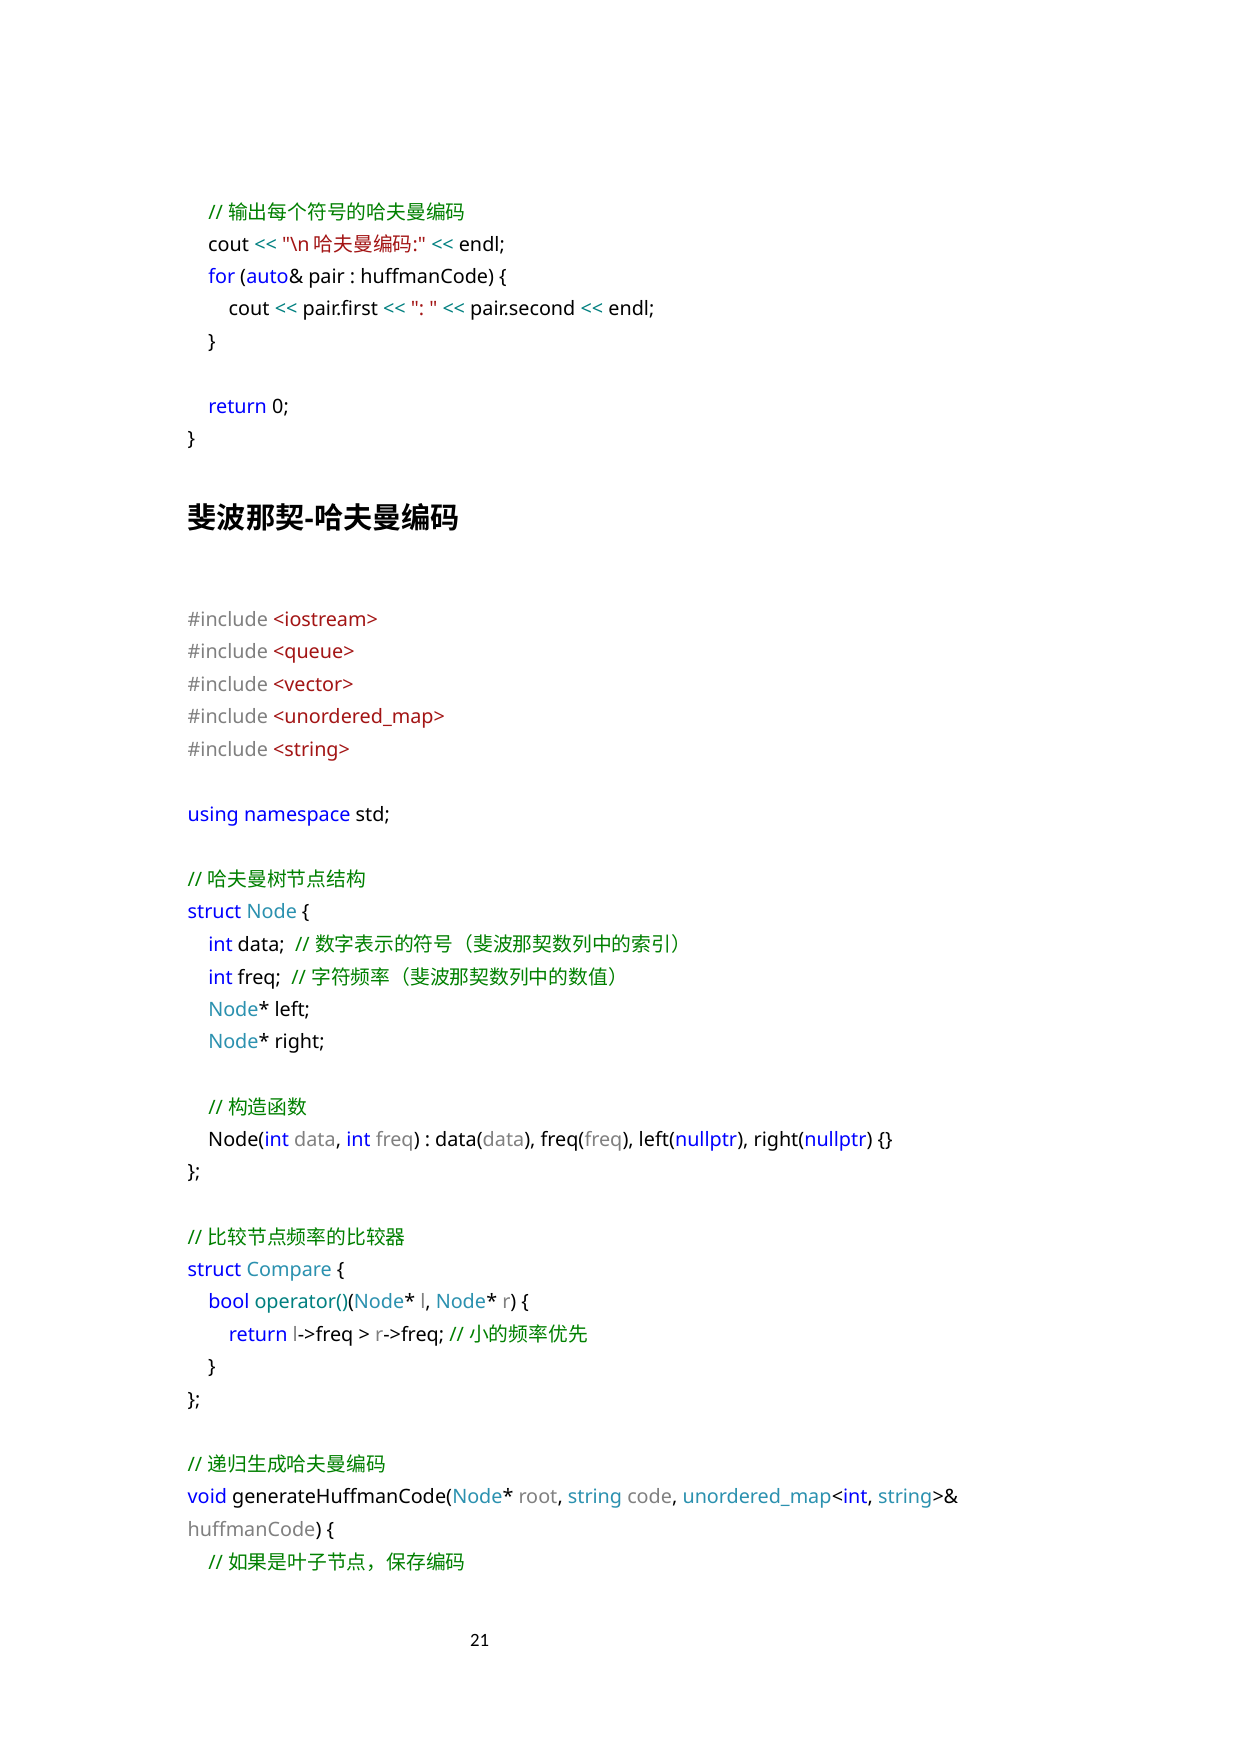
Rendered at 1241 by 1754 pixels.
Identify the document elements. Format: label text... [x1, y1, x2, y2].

subtitle 斐波那契-哈夫曼编码 [187, 484, 1053, 549]
text cout << pair.first << ": " << pair.second << endl; [187, 292, 1053, 324]
text // 如果是叶子节点，保存编码 [187, 1544, 1053, 1577]
text #include <unordered_map> [187, 699, 1053, 732]
text } [187, 324, 1053, 357]
text return 0; [187, 389, 1053, 422]
text // 构造函数 [187, 1089, 1053, 1122]
text // 递归生成哈夫曼编码 [187, 1447, 1053, 1479]
text #include <queue> [187, 634, 1053, 667]
text Node* right; [187, 1024, 1053, 1057]
text int freq; // 字符频率（斐波那契数列中的数值） [187, 959, 1053, 992]
text Node(int data, int freq) : data(data), freq(freq), left(nullptr), right(nullptr) {} [187, 1122, 1053, 1154]
text } [187, 422, 1053, 454]
text } [187, 1349, 1053, 1382]
text bool operator()(Node* l, Node* r) { [187, 1284, 1053, 1317]
text }; [187, 1154, 1053, 1187]
text #include <string> [187, 732, 1053, 764]
text struct Node { [187, 894, 1053, 927]
text struct Compare { [187, 1252, 1053, 1284]
text // 输出每个符号的哈夫曼编码 [187, 194, 1053, 227]
text }; [187, 1382, 1053, 1414]
text return l->freq > r->freq; // 小的频率优先 [187, 1317, 1053, 1349]
text // 比较节点频率的比较器 [187, 1219, 1053, 1252]
text // 哈夫曼树节点结构 [187, 862, 1053, 894]
text using namespace std; [187, 797, 1053, 829]
text int data; // 数字表示的符号（斐波那契数列中的索引） [187, 927, 1053, 959]
text #include <iostream> [187, 602, 1053, 634]
text Node* left; [187, 992, 1053, 1024]
text #include <vector> [187, 667, 1053, 699]
text for (auto& pair : huffmanCode) { [187, 259, 1053, 292]
text cout << "\n哈夫曼编码:" << endl; [187, 227, 1053, 259]
text void generateHuffmanCode(Node* root, string code, unordered_map<int, string>& huffmanCode) { [187, 1479, 1053, 1544]
